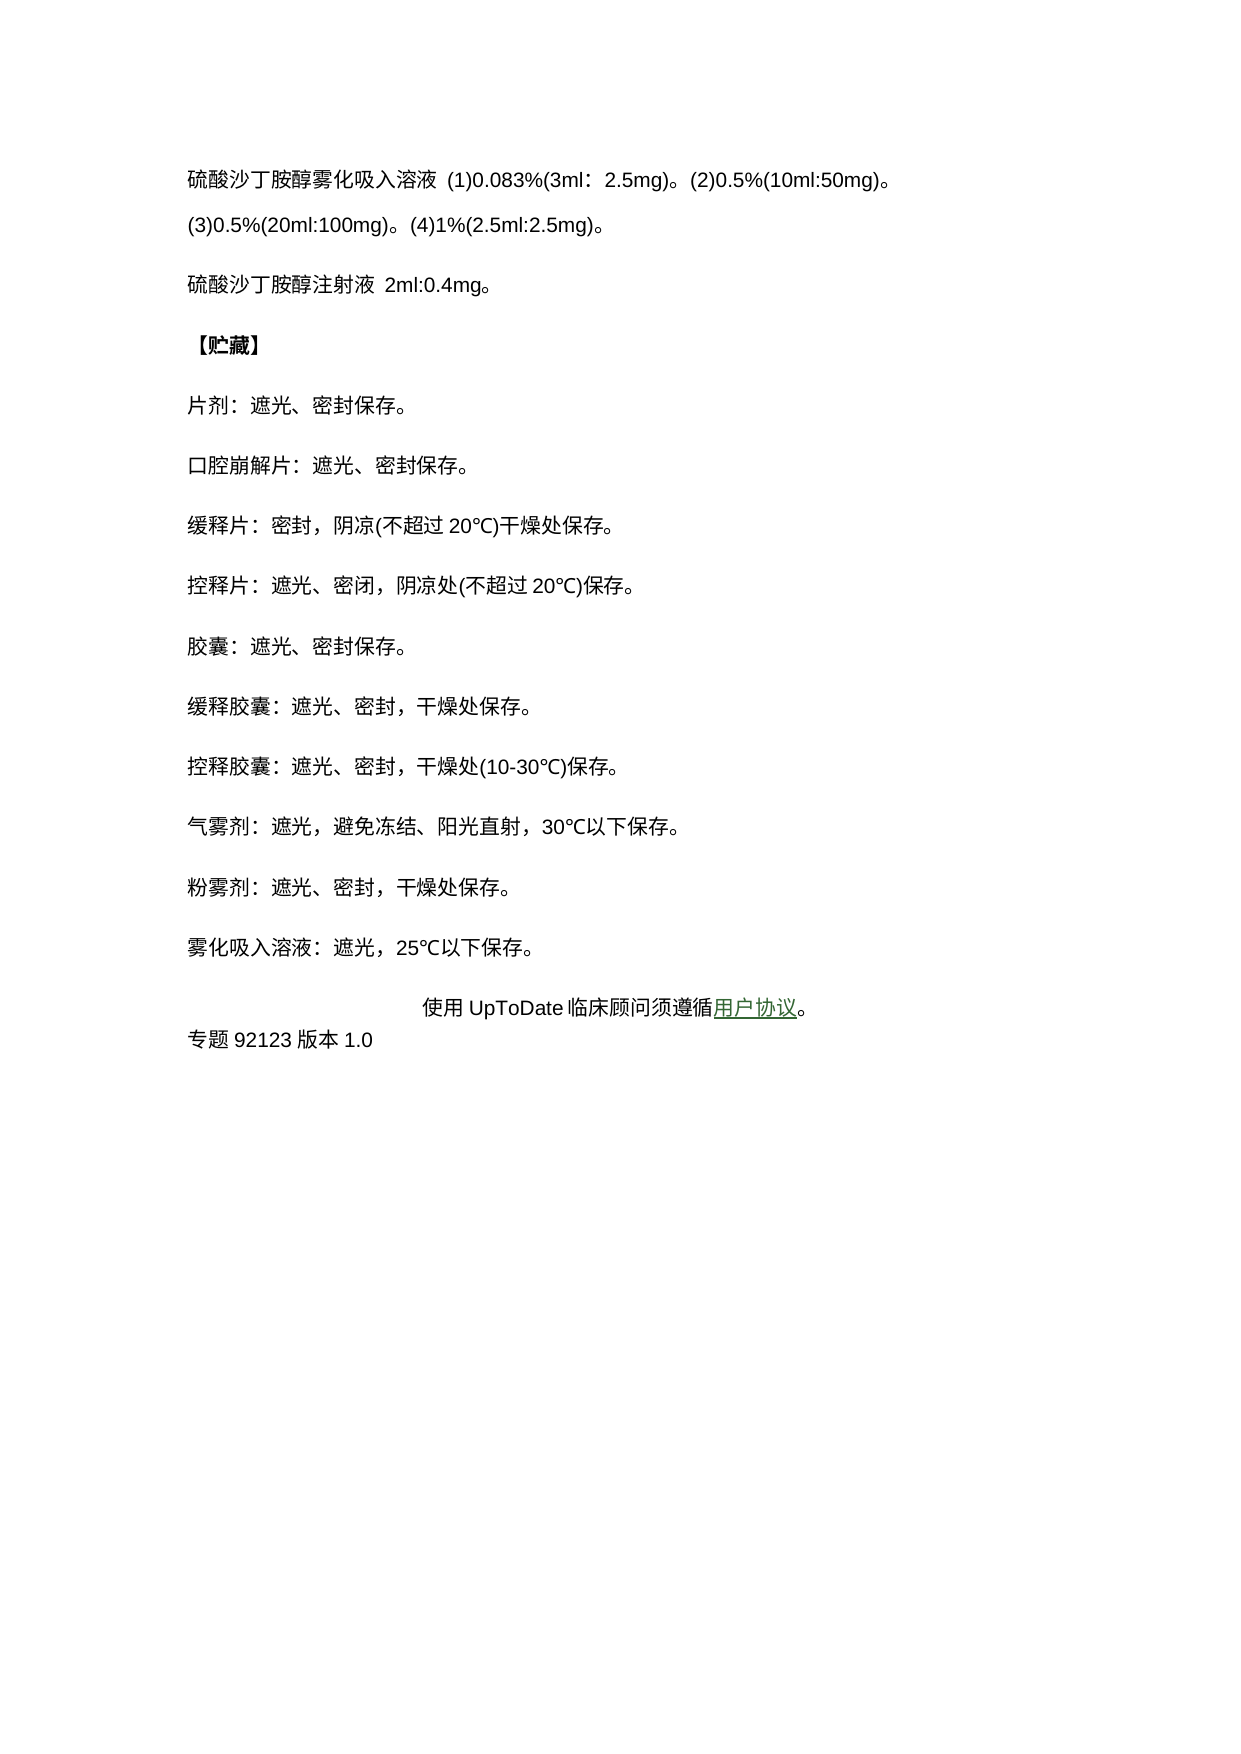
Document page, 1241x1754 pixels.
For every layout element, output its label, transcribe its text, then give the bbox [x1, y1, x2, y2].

text 控释片：遮光、密闭，阴凉处(不超过20℃)保存。 [187, 569, 1053, 601]
text 胶囊：遮光、密封保存。 [187, 629, 1053, 661]
text 【贮藏】 [187, 328, 1053, 360]
text 硫酸沙丁胺醇雾化吸入溶液 (1)0.083%(3ml：2.5mg)。(2)0.5%(10ml:50mg)。(3)0.5%(20ml:100mg)。(4)1%(2.5ml:2.5mg)。 [187, 162, 1053, 240]
text 专题 92123 版本 1.0 [187, 1023, 1053, 1055]
text 片剂：遮光、密封保存。 [187, 388, 1053, 421]
text 控释胶囊：遮光、密封，干燥处(10-30℃)保存。 [187, 749, 1053, 782]
text 雾化吸入溶液：遮光，25℃以下保存。 [187, 930, 1053, 962]
text 缓释胶囊：遮光、密封，干燥处保存。 [187, 689, 1053, 722]
text 使用UpToDate临床顾问须遵循用户协议。 [187, 990, 1053, 1023]
text 缓释片：密封，阴凉(不超过20℃)干燥处保存。 [187, 508, 1053, 541]
text 气雾剂：遮光，避免冻结、阳光直射，30℃以下保存。 [187, 809, 1053, 842]
text 硫酸沙丁胺醇注射液 2ml:0.4mg。 [187, 268, 1053, 300]
text 粉雾剂：遮光、密封，干燥处保存。 [187, 870, 1053, 902]
text 口腔崩解片：遮光、密封保存。 [187, 448, 1053, 481]
